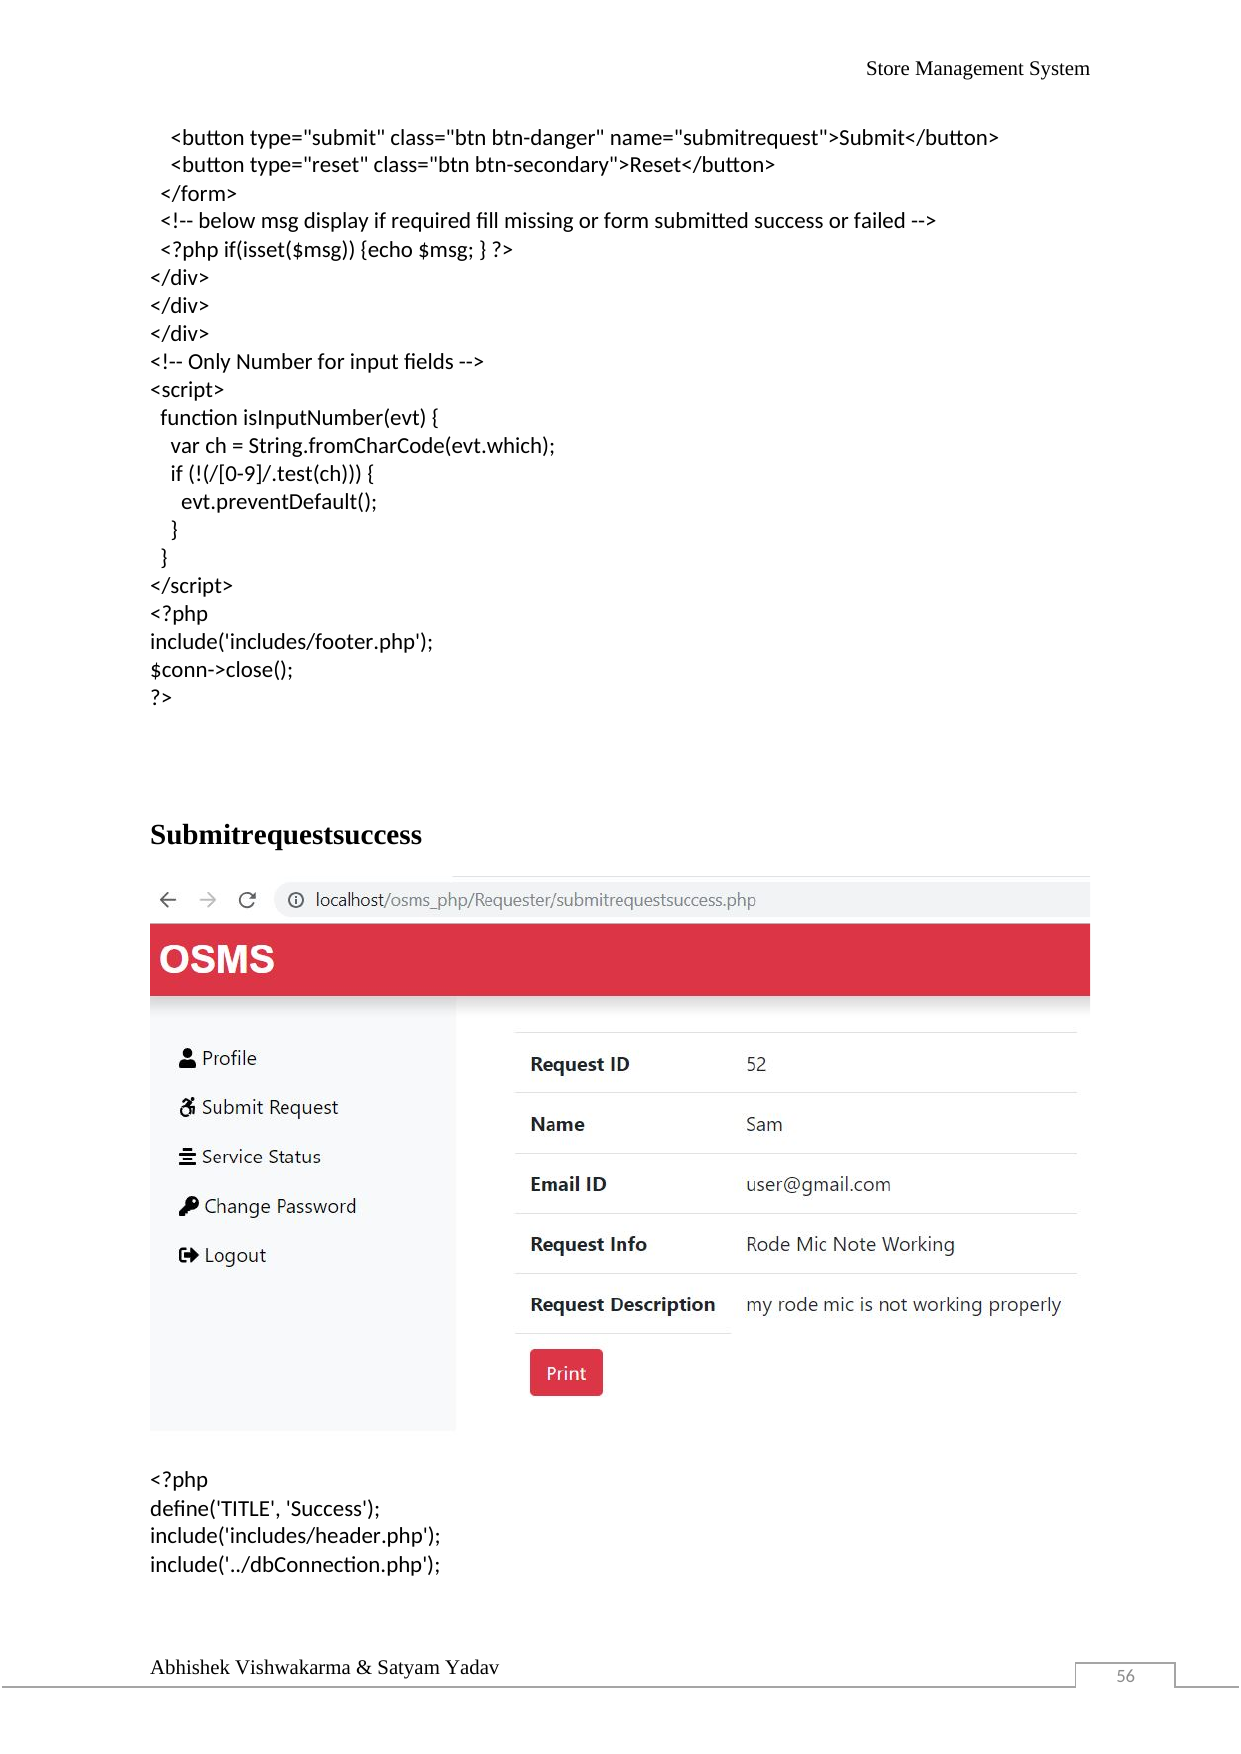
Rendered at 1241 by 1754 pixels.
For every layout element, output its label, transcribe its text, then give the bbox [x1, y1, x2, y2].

text include('includes/footer.php'); [150, 627, 1090, 655]
text </div> [150, 263, 1090, 291]
text var ch = String.fromCharCode(evt.which); [150, 431, 1090, 459]
text } [150, 515, 1090, 543]
text <!-- Only Number for input fields --> [150, 347, 1090, 375]
text <!-- below msg display if required fill missing or form submitted success or failed --> [150, 207, 1090, 235]
text Submitrequestsuccess [150, 817, 1090, 851]
text include('includes/header.php'); [150, 1522, 1090, 1550]
text define('TITLE', 'Success'); [150, 1494, 1090, 1522]
text </div> [150, 291, 1090, 319]
text </form> [150, 179, 1090, 207]
text <?php [150, 599, 1090, 627]
text <button type="reset" class="btn btn-secondary">Reset</button> [150, 151, 1090, 179]
picture [150, 876, 1091, 1441]
text ?> [150, 683, 1090, 711]
text if (!(/[0-9]/.test(ch))) { [150, 459, 1090, 487]
text </div> [150, 319, 1090, 347]
text <script> [150, 375, 1090, 403]
text <?php if(isset($msg)) {echo $msg; } ?> [150, 235, 1090, 263]
text function isInputNumber(evt) { [150, 403, 1090, 431]
text <button type="submit" class="btn btn-danger" name="submitrequest">Submit</button> [150, 123, 1090, 151]
text <?php [150, 1466, 1090, 1494]
text </script> [150, 571, 1090, 599]
text } [150, 543, 1090, 571]
text include('../dbConnection.php'); [150, 1550, 1090, 1578]
text $conn->close(); [150, 655, 1090, 683]
text evt.preventDefault(); [150, 487, 1090, 515]
